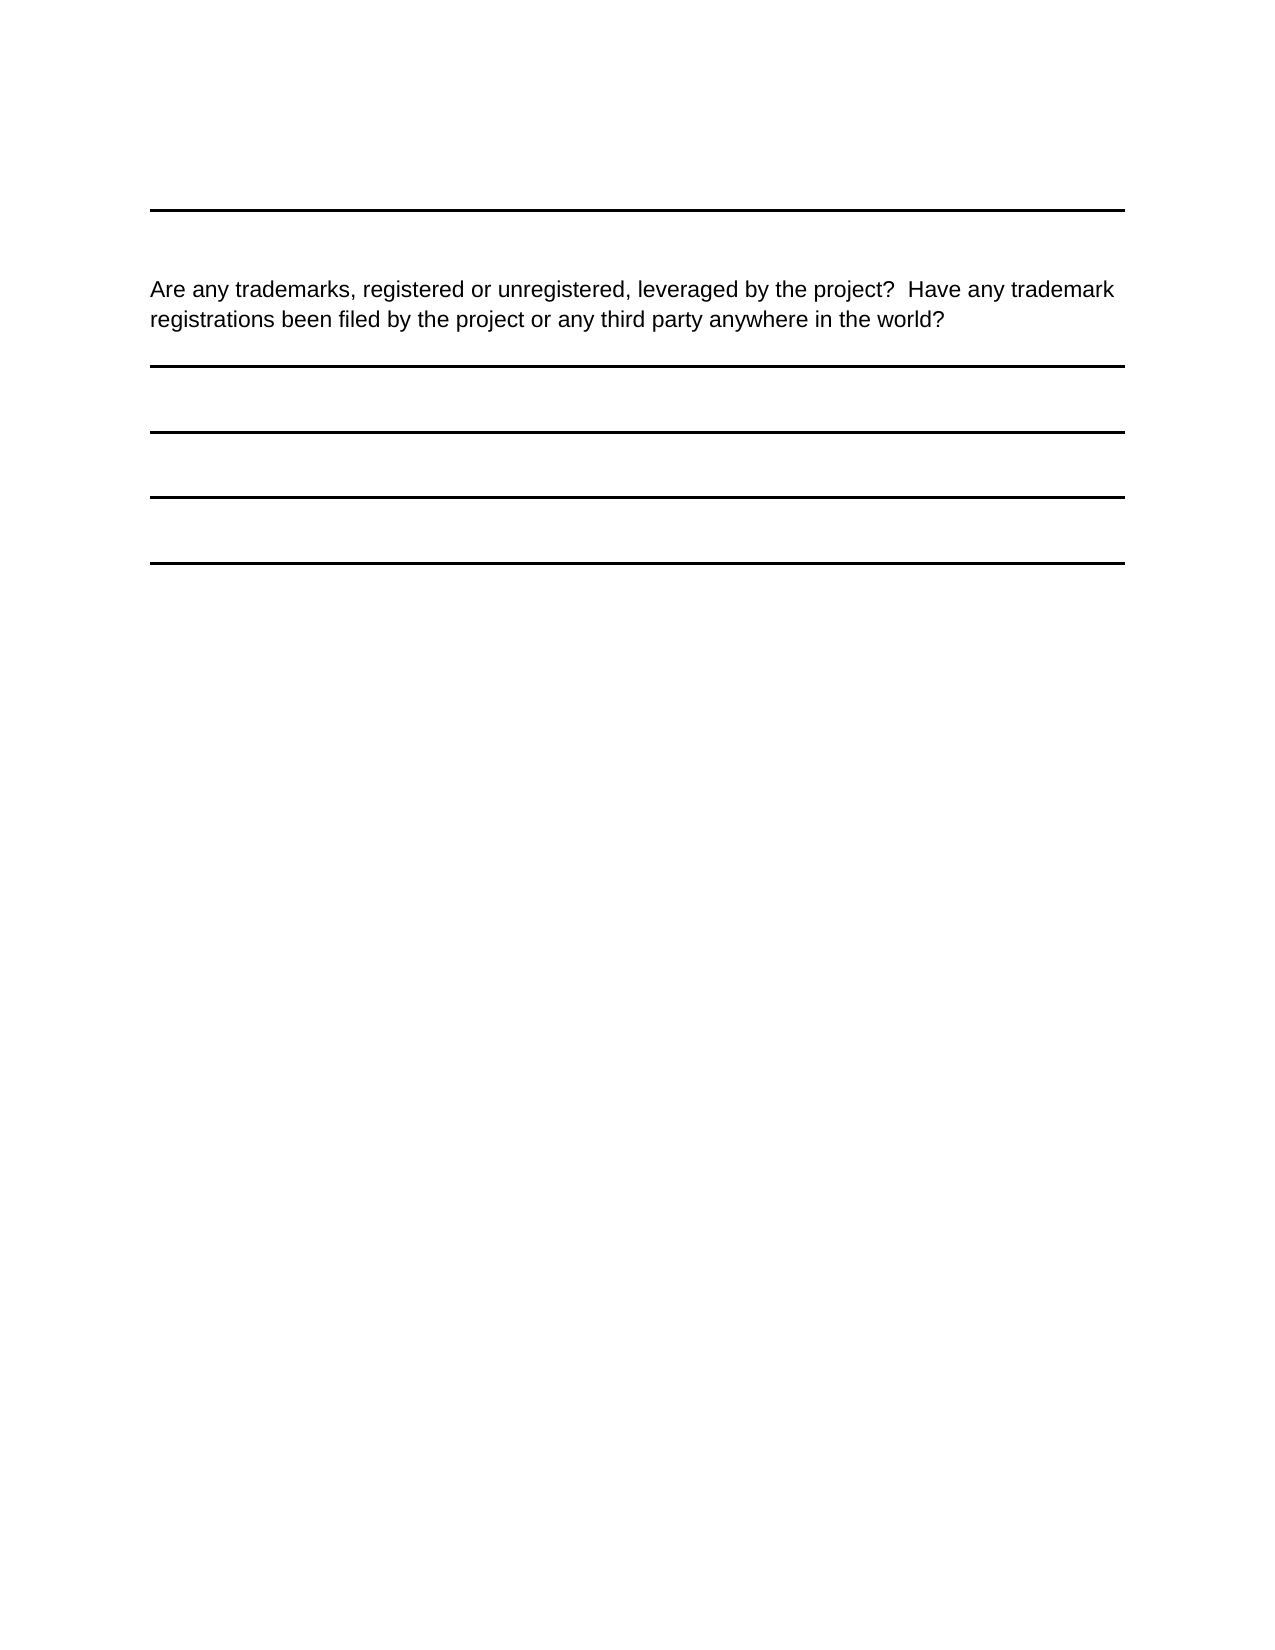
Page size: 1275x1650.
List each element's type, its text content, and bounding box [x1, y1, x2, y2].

text Are any trademarks, registered or unregistered, leveraged by the project? Have any trademark registrations been filed by the project or any third party anywhere in the world? [150, 276, 1125, 333]
